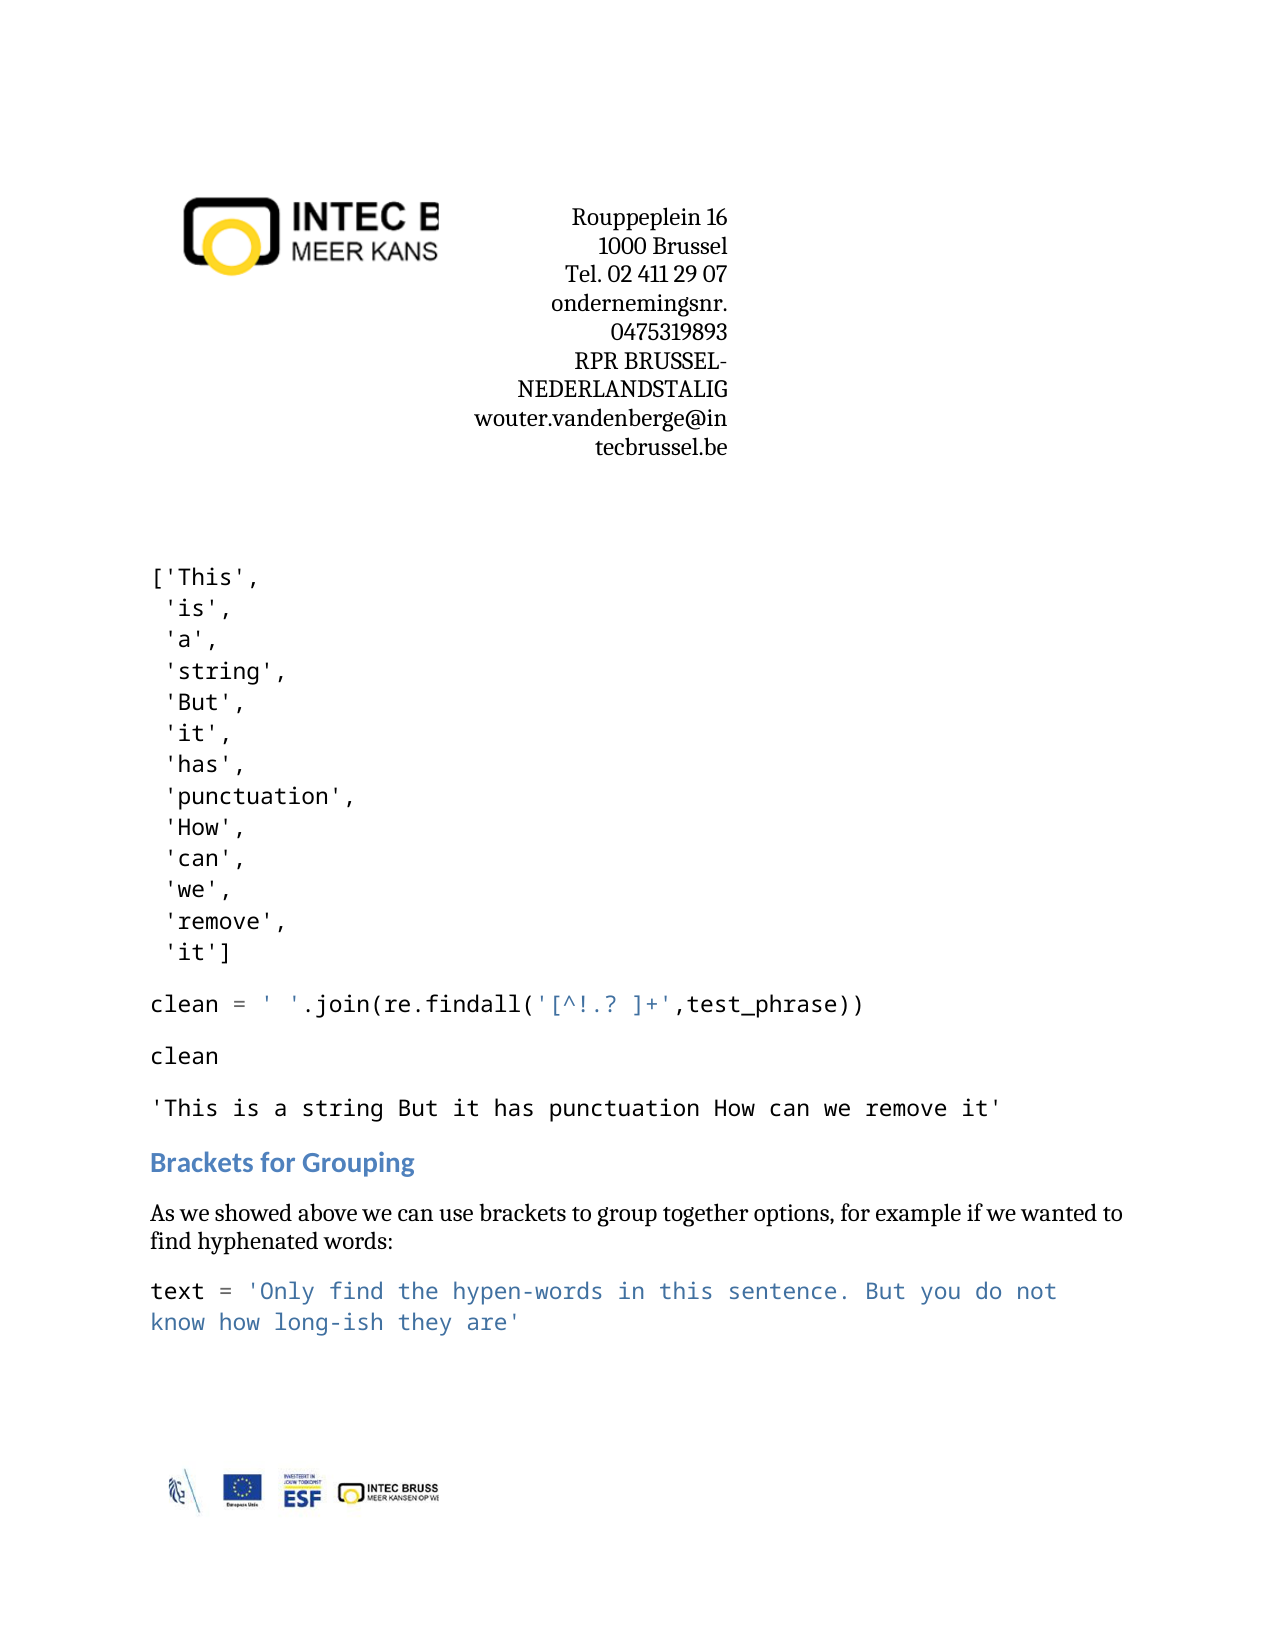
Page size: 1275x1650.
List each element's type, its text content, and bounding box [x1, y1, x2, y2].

text 'This is a string But it has punctuation How can we remove it' [150, 1092, 1125, 1123]
text clean [150, 1040, 1125, 1071]
subtitle Brackets for Grouping [150, 1144, 1125, 1180]
picture [168, 174, 439, 293]
text clean = ' '.join(re.findall('[^!.? ]+',test_phrase)) [150, 988, 1125, 1019]
text text = 'Only find the hypen-words in this sentence. But you do not know how long-ish they are' [150, 1275, 1125, 1337]
picture [168, 1447, 439, 1534]
text ['This', 'is', 'a', 'string', 'But', 'it', 'has', 'punctuation', 'How', 'can', 'we', 'remove', 'it'] [150, 561, 1125, 967]
text As we showed above we can use brackets to group together options, for example if we wanted to find hyphenated words: [150, 1198, 1125, 1256]
